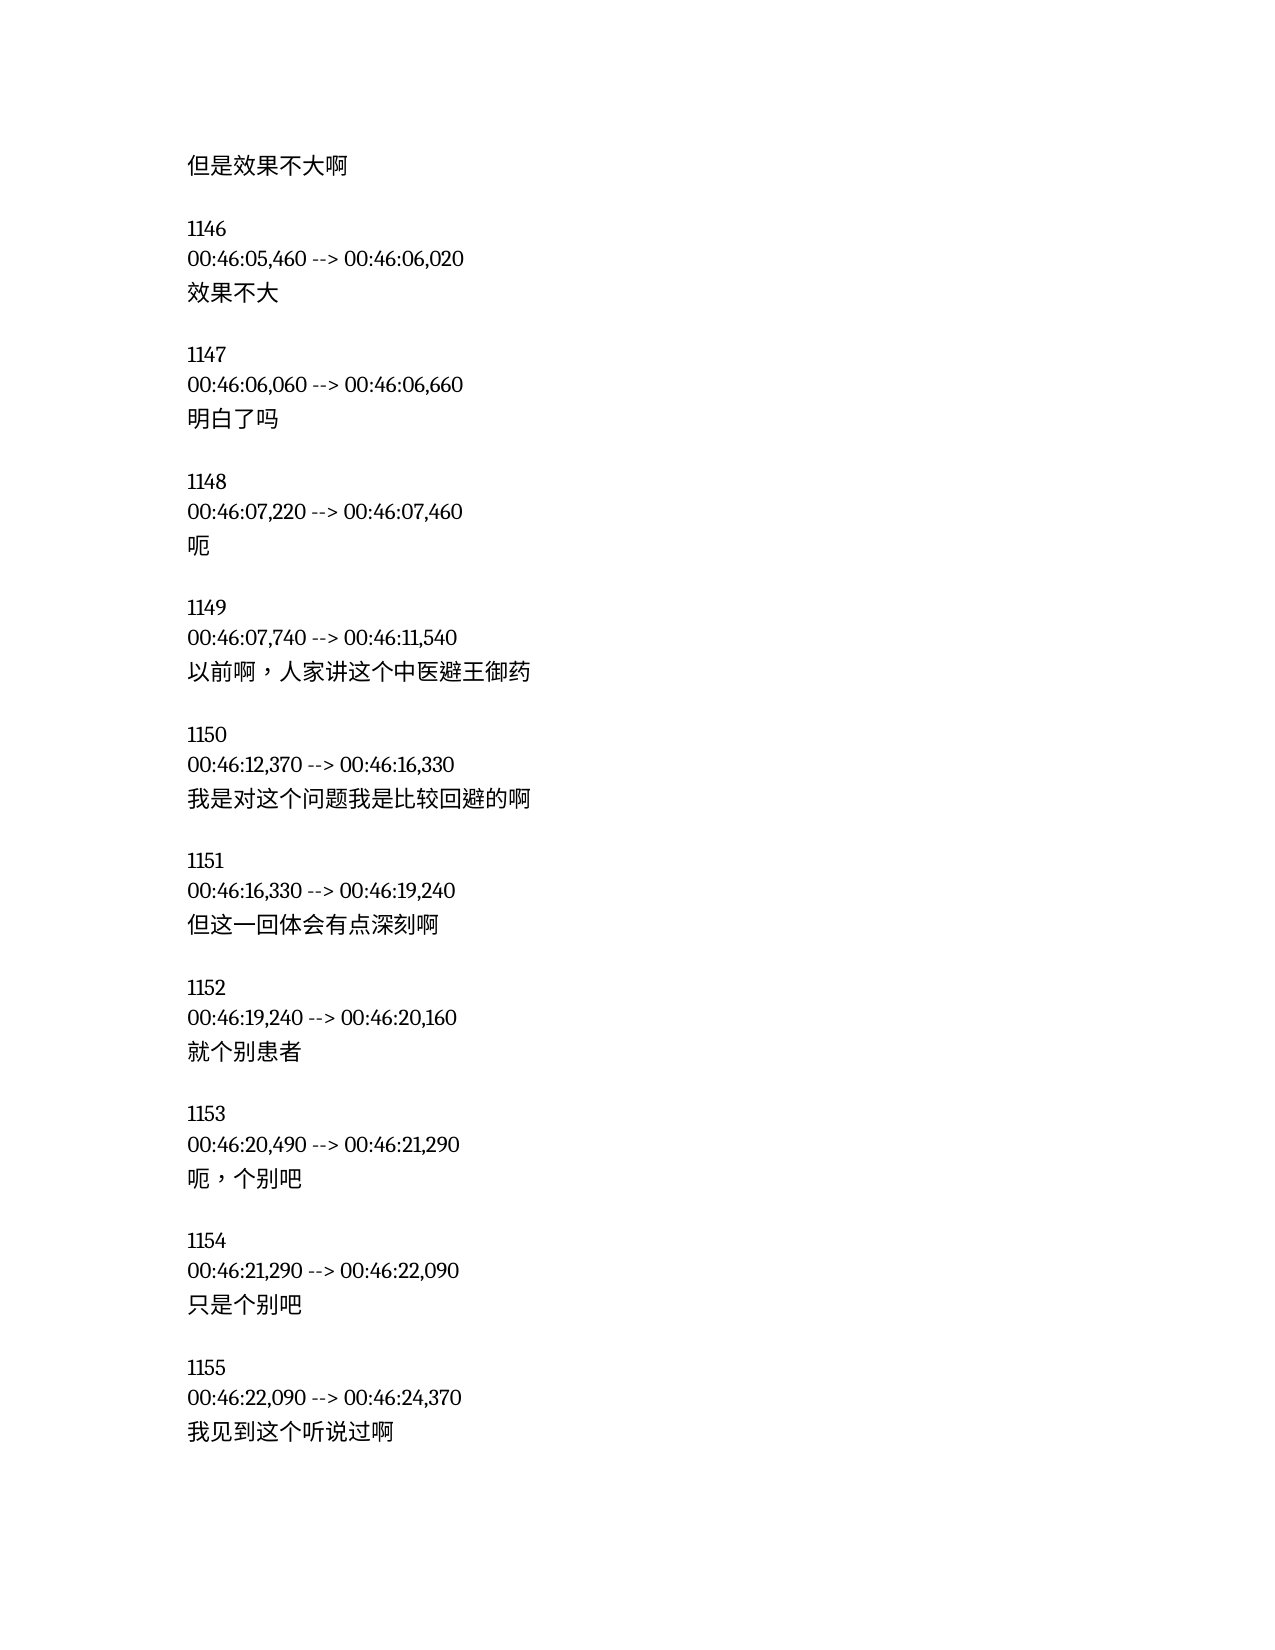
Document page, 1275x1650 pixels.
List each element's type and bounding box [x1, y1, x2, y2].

text [187, 150, 1087, 1477]
